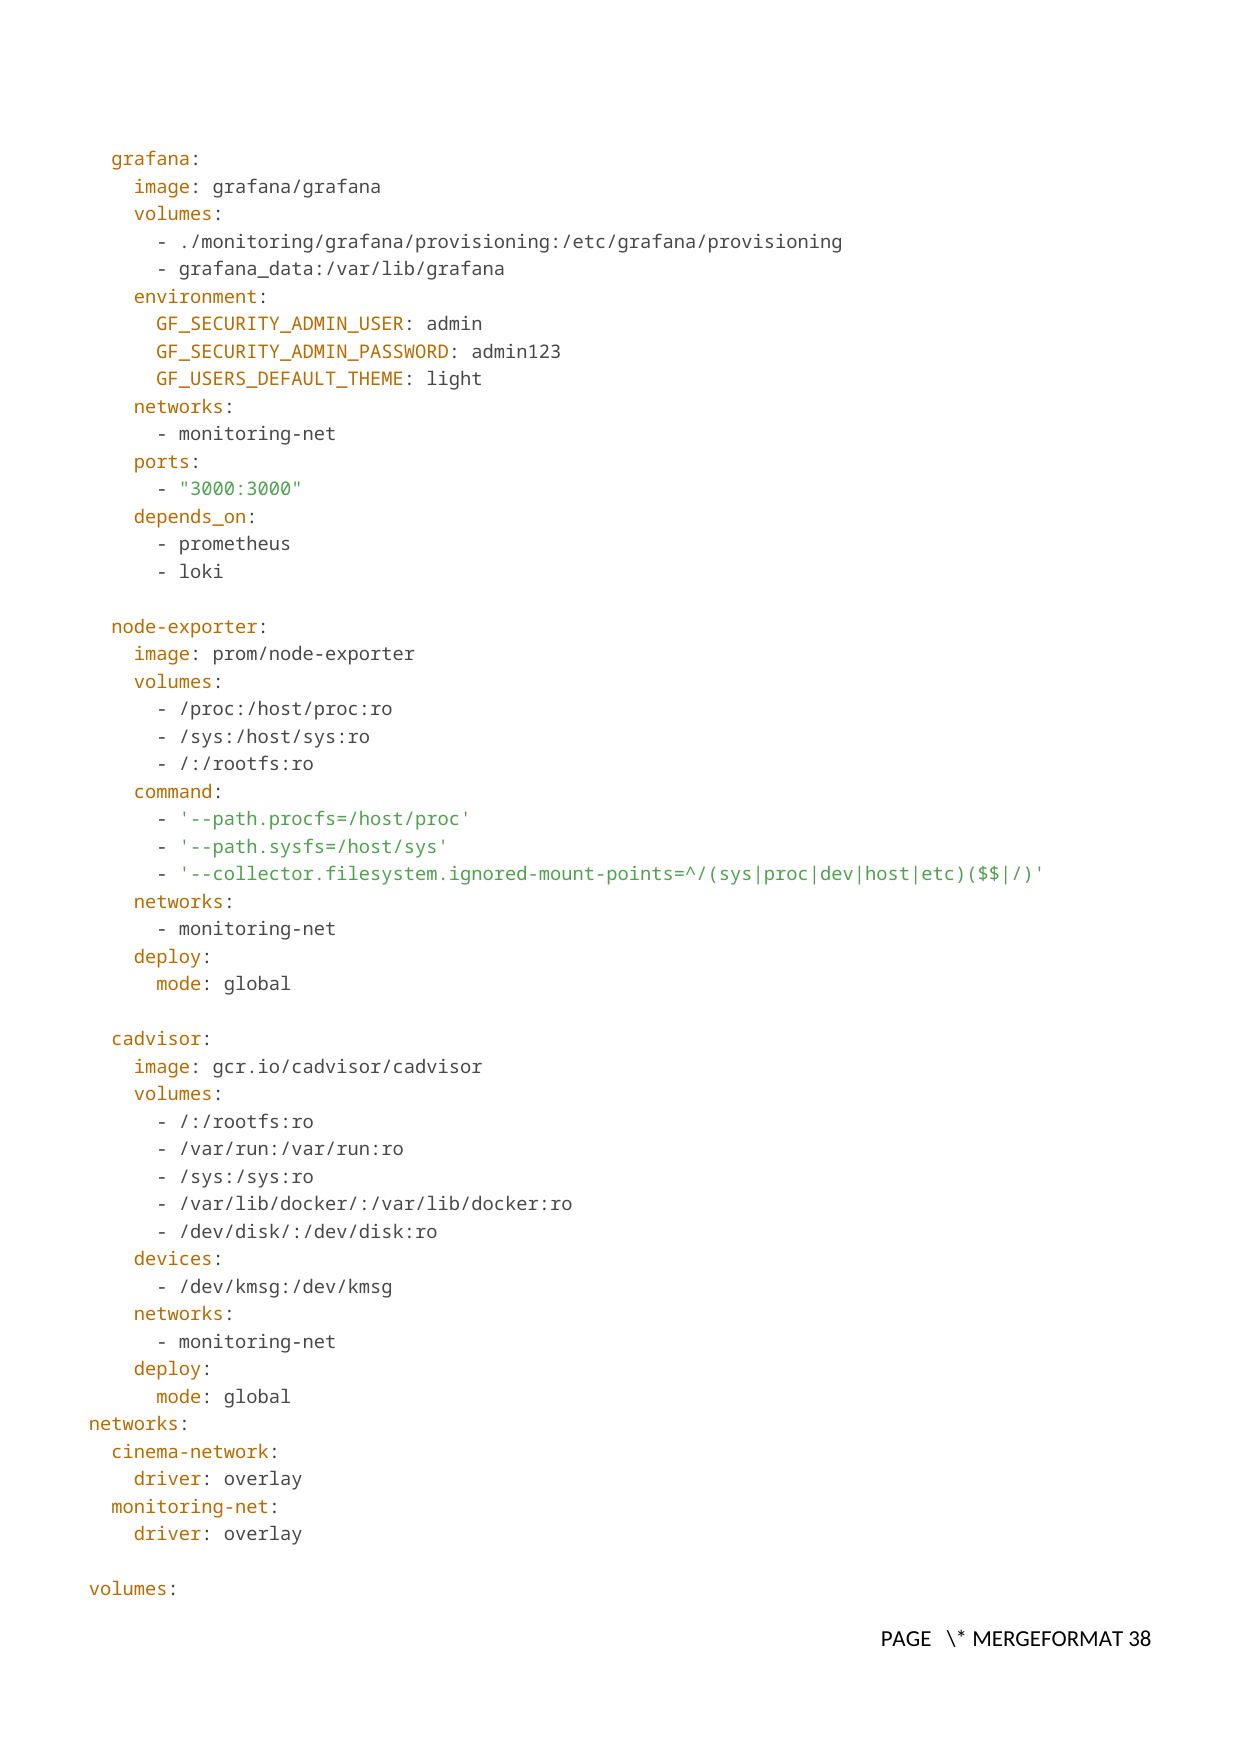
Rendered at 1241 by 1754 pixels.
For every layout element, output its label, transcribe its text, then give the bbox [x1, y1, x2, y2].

text - /proc:/host/proc:ro [89, 696, 1152, 721]
text volumes: [89, 1081, 1152, 1106]
text cadvisor: [89, 1026, 1152, 1051]
text image: gcr.io/cadvisor/cadvisor [89, 1053, 1152, 1079]
text - monitoring-net [89, 916, 1152, 941]
text monitoring-net: [89, 1493, 1152, 1519]
text - /var/run:/var/run:ro [89, 1136, 1152, 1161]
text - /sys:/sys:ro [89, 1163, 1152, 1189]
text GF_SECURITY_ADMIN_PASSWORD: admin123 [89, 338, 1152, 364]
text networks: [89, 393, 1152, 419]
text deploy: [89, 943, 1152, 969]
text - /dev/kmsg:/dev/kmsg [89, 1273, 1152, 1299]
text image: prom/node-exporter [89, 641, 1152, 666]
text command: [89, 778, 1152, 804]
text deploy: [89, 1356, 1152, 1381]
text ports: [89, 448, 1152, 474]
text - ./monitoring/grafana/provisioning:/etc/grafana/provisioning [89, 228, 1152, 254]
text networks: [89, 1301, 1152, 1326]
text mode: global [89, 971, 1152, 996]
text cinema-network: [89, 1438, 1152, 1464]
text - monitoring-net [89, 421, 1152, 446]
text - '--path.sysfs=/host/sys' [89, 833, 1152, 859]
text volumes: [89, 201, 1152, 226]
text environment: [89, 283, 1152, 309]
text - '--path.procfs=/host/proc' [89, 806, 1152, 831]
text image: grafana/grafana [89, 173, 1152, 199]
text - '--collector.filesystem.ignored-mount-points=^/(sys|proc|dev|host|etc)($$|/)' [89, 861, 1152, 886]
text driver: overlay [89, 1521, 1152, 1546]
text driver: overlay [89, 1466, 1152, 1491]
text GF_SECURITY_ADMIN_USER: admin [89, 311, 1152, 336]
text - /:/rootfs:ro [89, 1108, 1152, 1134]
text depends_on: [89, 503, 1152, 529]
text networks: [89, 1411, 1152, 1436]
text - loki [89, 558, 1152, 584]
text - /var/lib/docker/:/var/lib/docker:ro [89, 1191, 1152, 1216]
text GF_USERS_DEFAULT_THEME: light [89, 366, 1152, 391]
text - grafana_data:/var/lib/grafana [89, 256, 1152, 281]
text - "3000:3000" [89, 476, 1152, 501]
text - /sys:/host/sys:ro [89, 723, 1152, 749]
text mode: global [89, 1383, 1152, 1409]
text devices: [89, 1246, 1152, 1271]
text - prometheus [89, 531, 1152, 556]
text volumes: [89, 1576, 1152, 1601]
text - /dev/disk/:/dev/disk:ro [89, 1218, 1152, 1244]
text - monitoring-net [89, 1328, 1152, 1354]
text volumes: [89, 668, 1152, 694]
text - /:/rootfs:ro [89, 751, 1152, 776]
text grafana: [89, 146, 1152, 171]
text node-exporter: [89, 613, 1152, 639]
text networks: [89, 888, 1152, 914]
